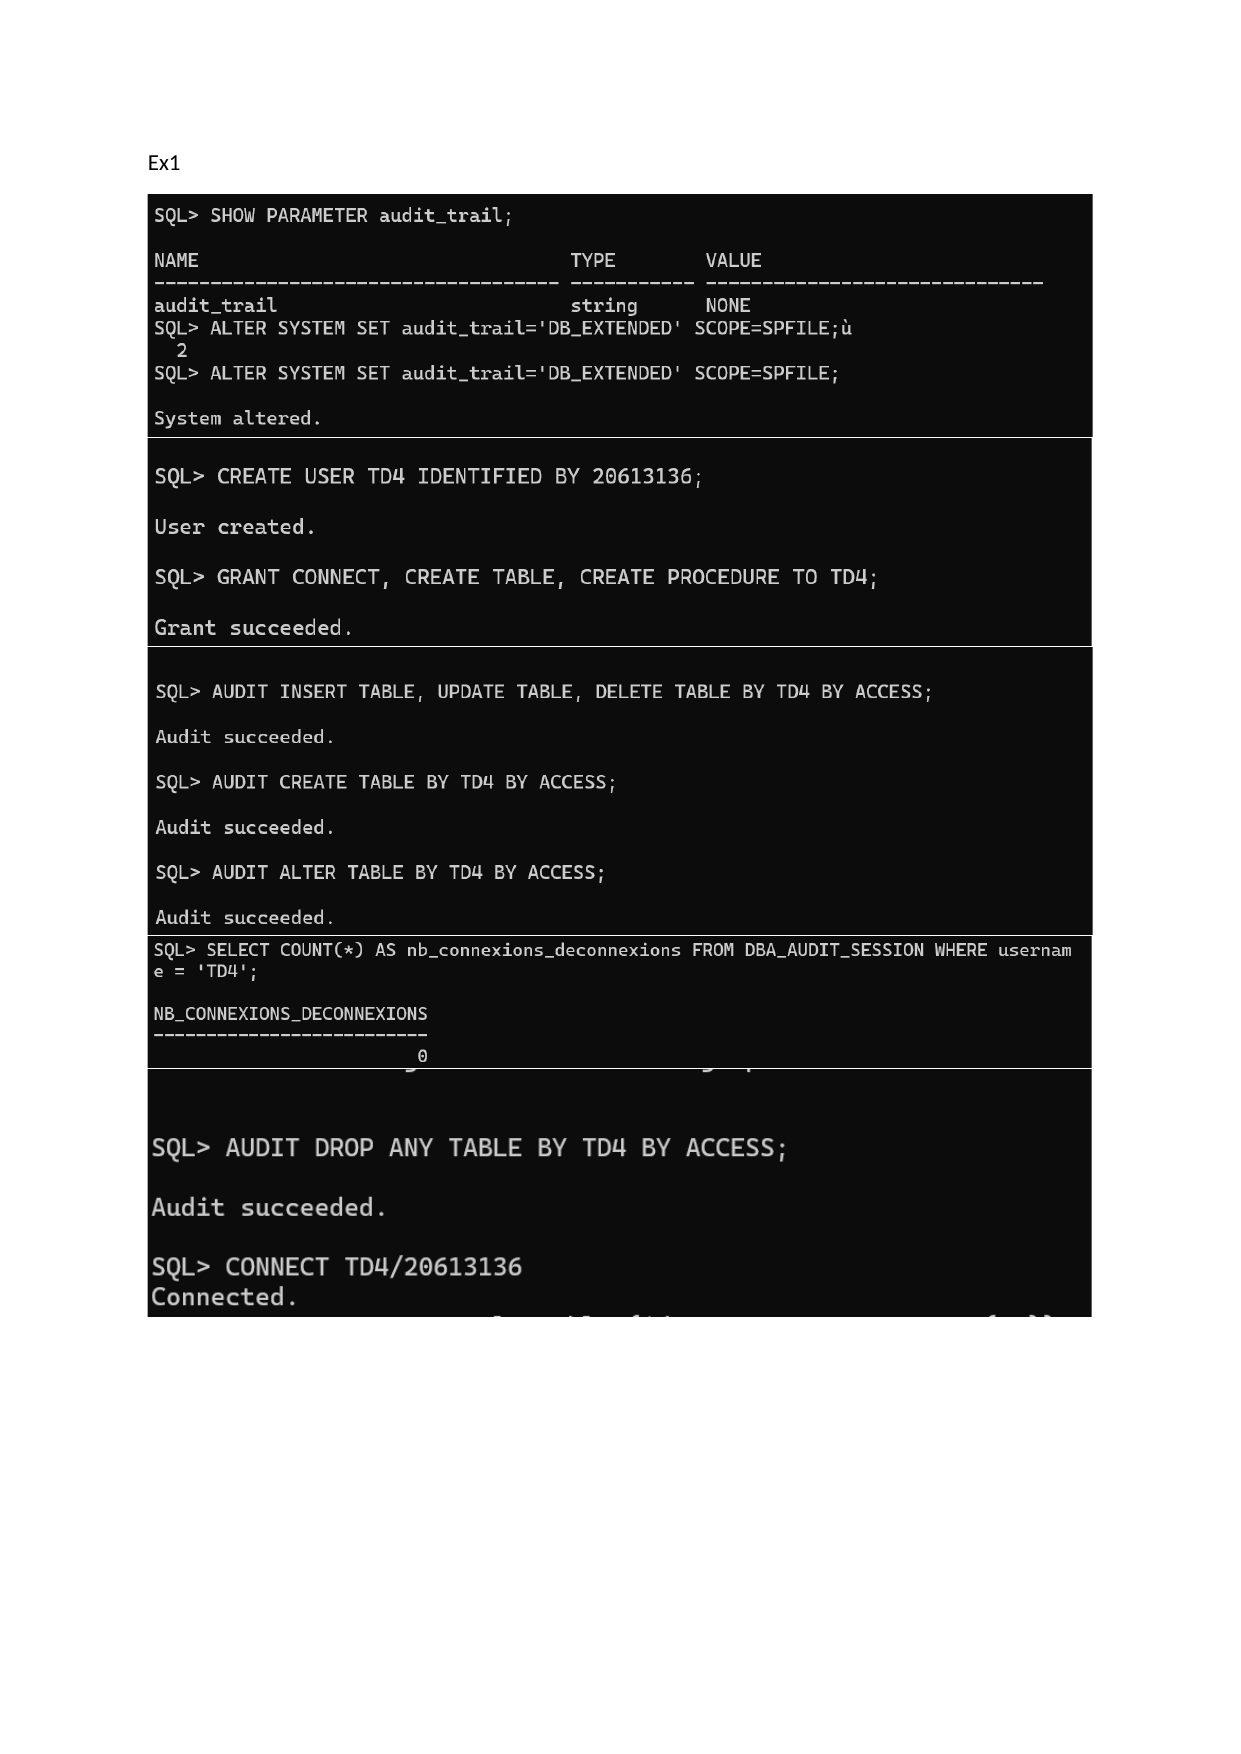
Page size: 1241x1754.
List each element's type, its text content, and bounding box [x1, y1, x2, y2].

picture [147, 647, 1093, 935]
picture [147, 1069, 1092, 1317]
picture [147, 194, 1093, 437]
text Ex1 [148, 148, 1093, 176]
picture [147, 438, 1092, 646]
picture [147, 936, 1092, 1068]
